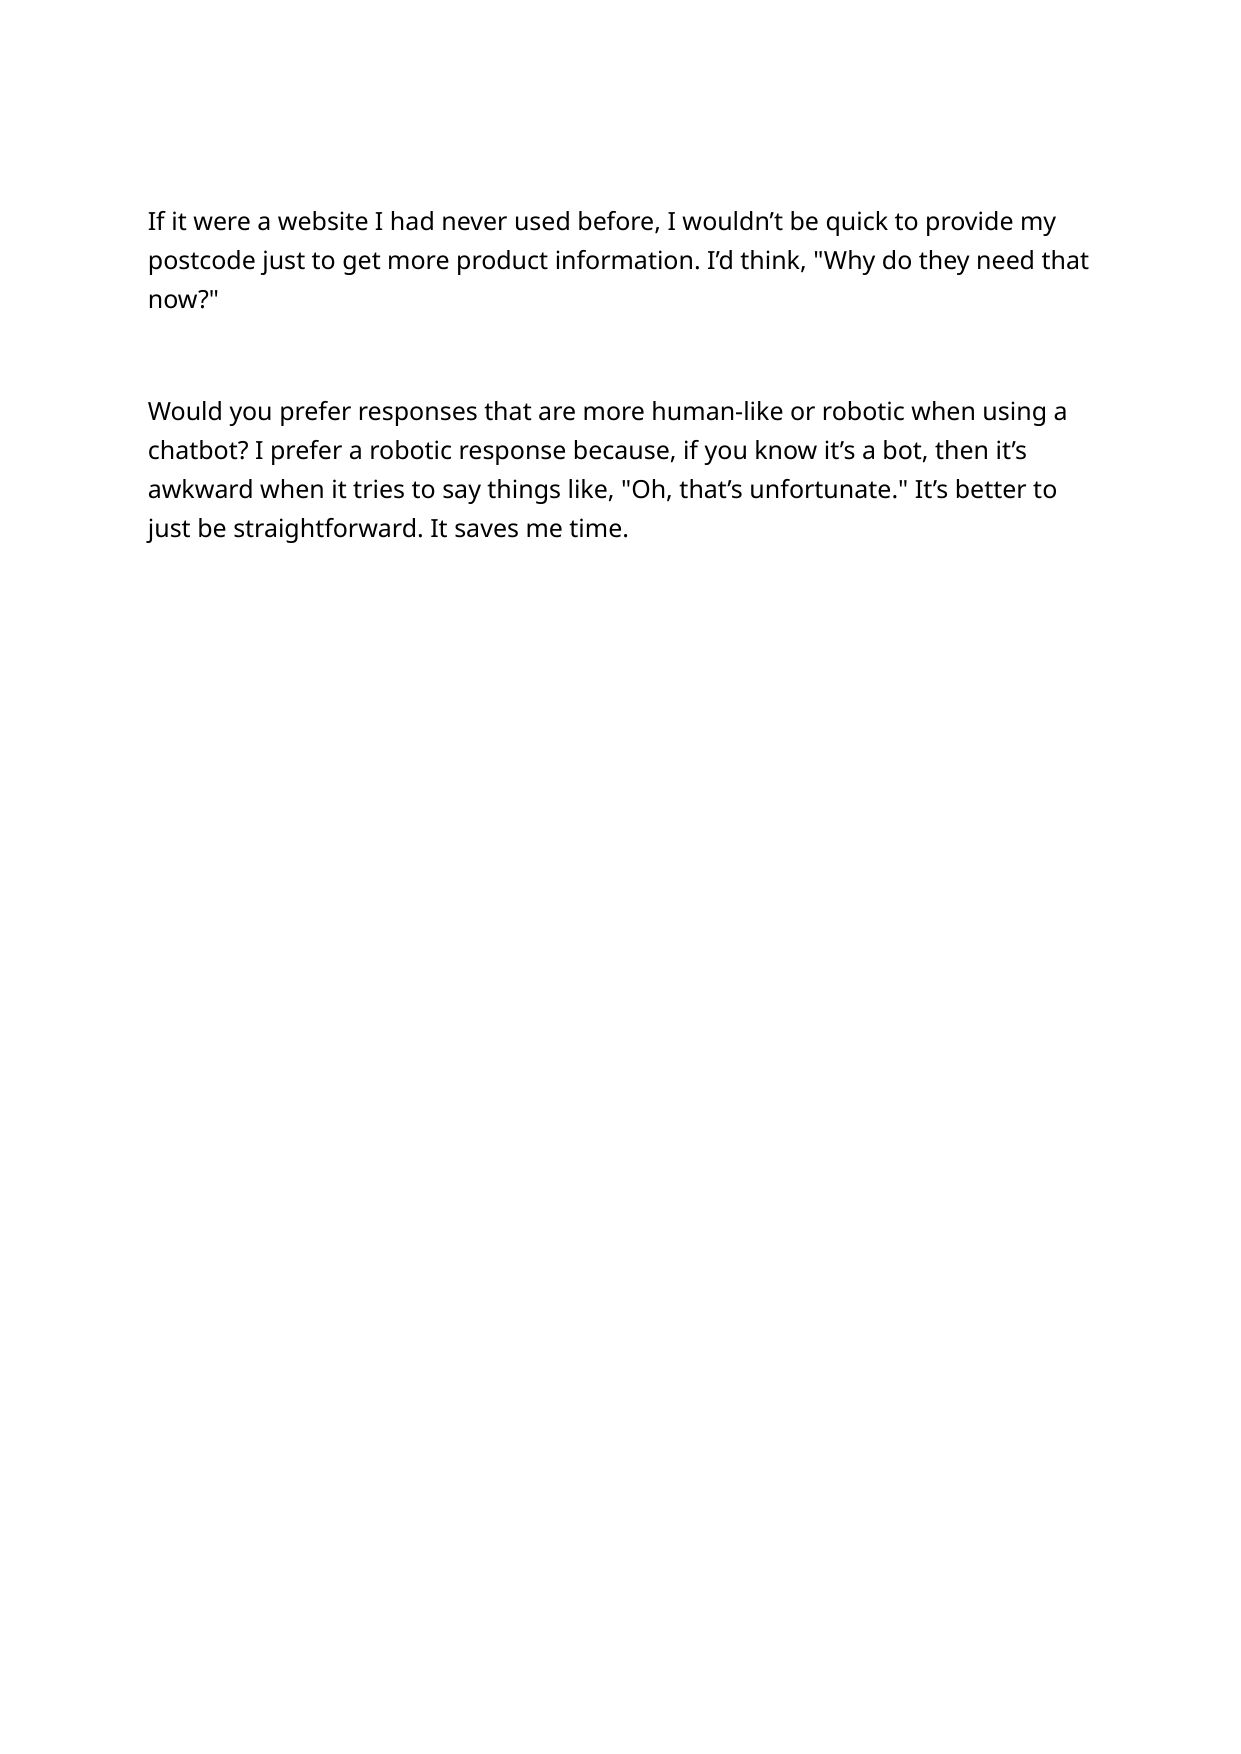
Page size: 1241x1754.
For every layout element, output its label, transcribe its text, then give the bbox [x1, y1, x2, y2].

text Would you prefer responses that are more human-like or robotic when using a chatbot? I prefer a robotic response because, if you know it’s a bot, then it’s awkward when it tries to say things like, "Oh, that’s unfortunate." It’s better to just be straightforward. It saves me time. [148, 393, 1093, 545]
text If it were a website I had never used before, I wouldn’t be quick to provide my postcode just to get more product information. I’d think, "Why do they need that now?" [148, 203, 1093, 316]
